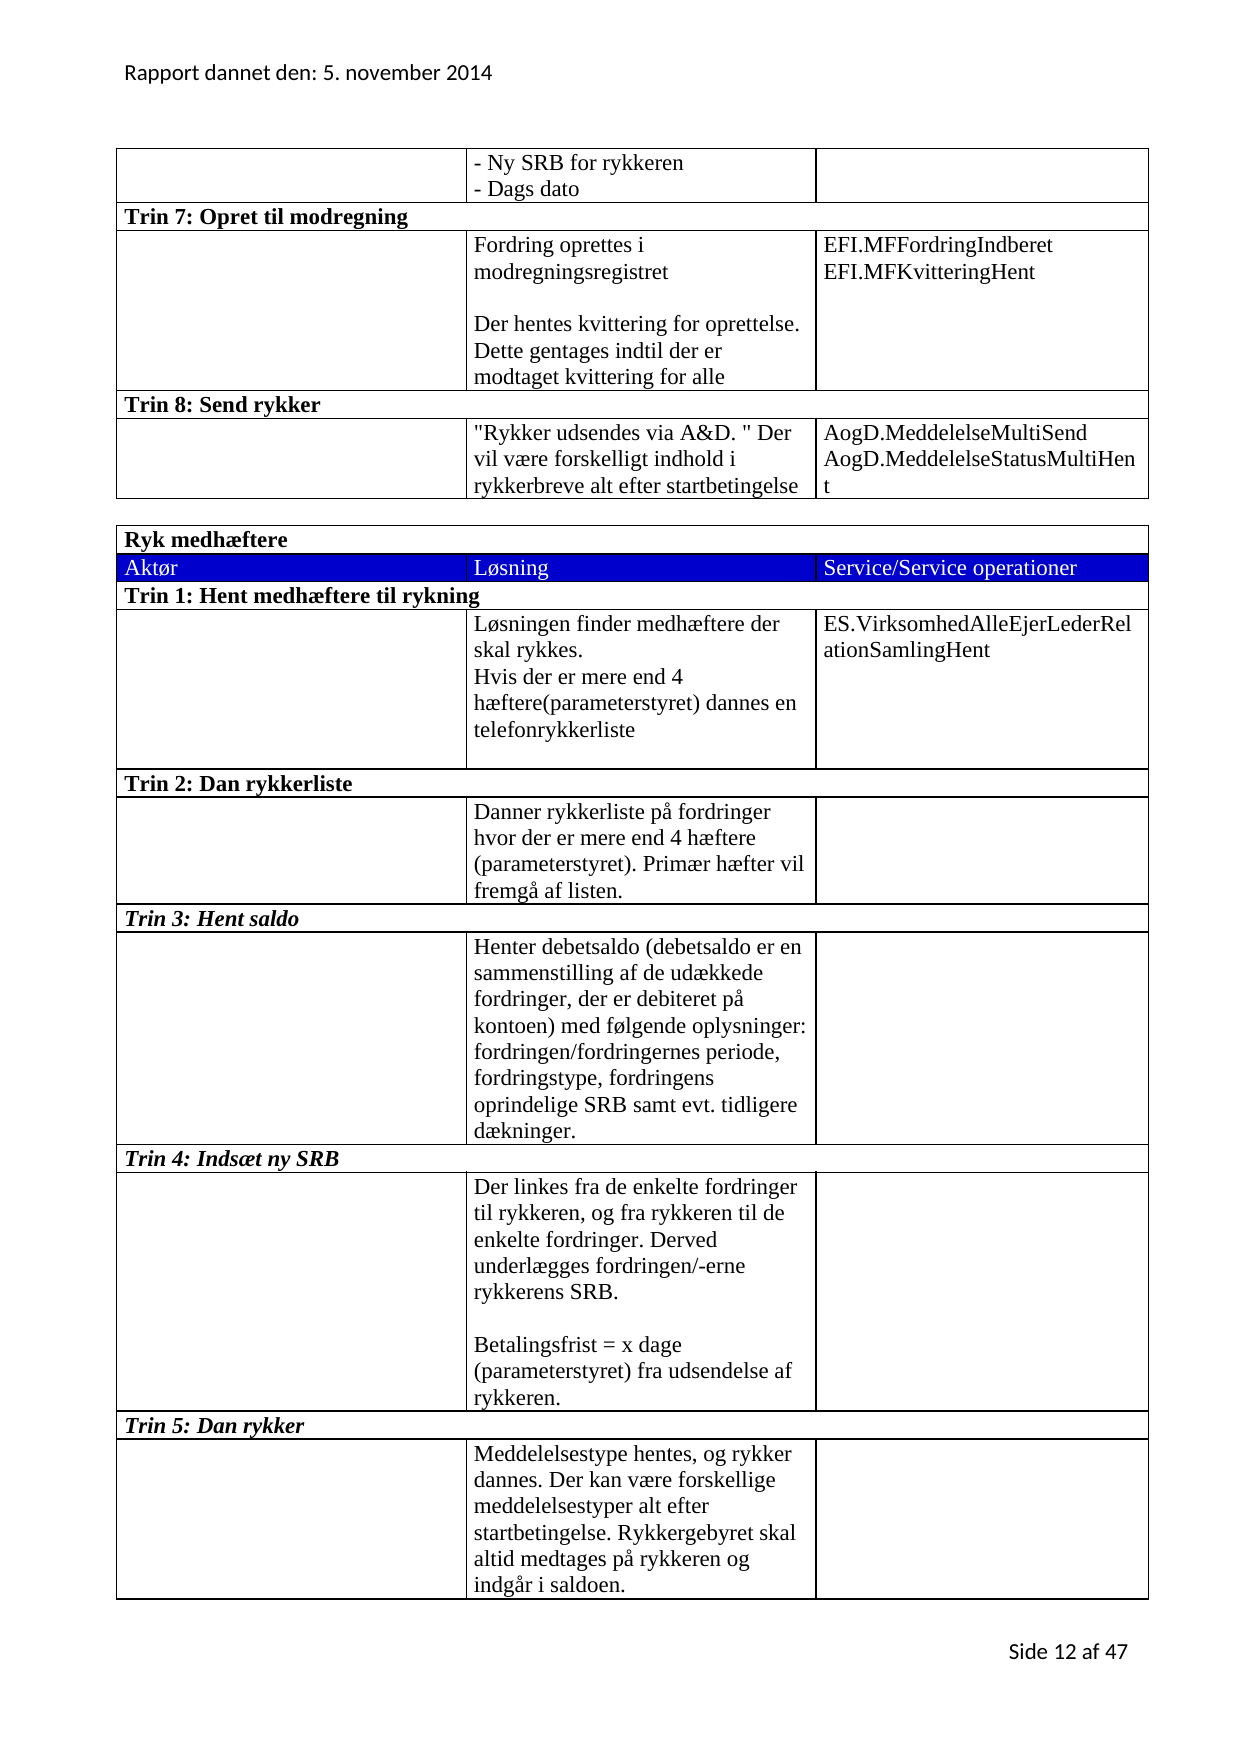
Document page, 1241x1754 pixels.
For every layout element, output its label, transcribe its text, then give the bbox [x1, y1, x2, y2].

table_cell [817, 798, 1148, 903]
table_cell [117, 798, 466, 903]
table_cell Trin 2: Dan rykkerliste [117, 770, 1148, 796]
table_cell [467, 1440, 815, 1598]
table_cell Fordring oprettes i modregningsregistret Der hentes kvittering for oprettelse. Dette gentages indtil der er modtaget kvittering for alle [467, 231, 815, 389]
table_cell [467, 149, 815, 202]
table_cell Trin 1: Hent medhæftere til rykning [117, 582, 1148, 609]
table_cell EFI.MFFordringIndberet EFI.MFKvitteringHent [817, 231, 1148, 389]
table_header Ryk medhæftere [117, 526, 1148, 553]
table_cell Trin 8: Send rykker [117, 391, 1148, 417]
table_cell [117, 1173, 466, 1410]
table_cell AogD.MeddelelseMultiSend AogD.MeddelelseStatusMultiHent [817, 419, 1148, 498]
table_cell Løsning [467, 555, 815, 581]
table_cell [817, 149, 1148, 202]
table_cell Trin 4: Indsæt ny SRB [117, 1145, 1148, 1171]
table_cell [117, 419, 466, 498]
table_cell Danner rykkerliste på fordringer hvor der er mere end 4 hæftere (parameterstyret). Primær hæfter vil fremgå af listen. [467, 798, 815, 903]
table_cell Løsningen finder medhæftere der skal rykkes. Hvis der er mere end 4 hæftere(parameterstyret) dannes en telefonrykkerliste [467, 610, 815, 768]
table_cell [117, 149, 466, 202]
table_cell Trin 7: Opret til modregning [117, 203, 1148, 230]
table_cell Service/Service operationer [817, 555, 1148, 581]
table_cell [117, 231, 466, 389]
table_cell [817, 933, 1148, 1143]
table_cell ES.VirksomhedAlleEjerLederRelationSamlingHent [817, 610, 1148, 768]
table_cell [117, 610, 466, 768]
table_cell "Rykker udsendes via A&D. " Der vil være forskelligt indhold i rykkerbreve alt efter startbetingelse [467, 419, 815, 498]
table_cell [817, 1173, 1148, 1410]
table_cell Trin 5: Dan rykker [117, 1412, 1148, 1438]
table_cell Henter debetsaldo (debetsaldo er en sammenstilling af de udækkede fordringer, der er debiteret på kontoen) med følgende oplysninger: fordringen/fordringernes periode, fordringstype, fordringens oprindelige SRB samt evt. tidligere dækninger. [467, 933, 815, 1143]
table_cell [117, 1440, 466, 1598]
table_cell [817, 1440, 1148, 1598]
table_cell Trin 3: Hent saldo [117, 905, 1148, 931]
table_cell [117, 933, 466, 1143]
table_cell Der linkes fra de enkelte fordringer til rykkeren, og fra rykkeren til de enkelte fordringer. Derved underlægges fordringen/-erne rykkerens SRB. Betalingsfrist = x dage (parameterstyret) fra udsendelse af rykkeren. [467, 1173, 815, 1410]
table_cell Aktør [117, 555, 466, 581]
